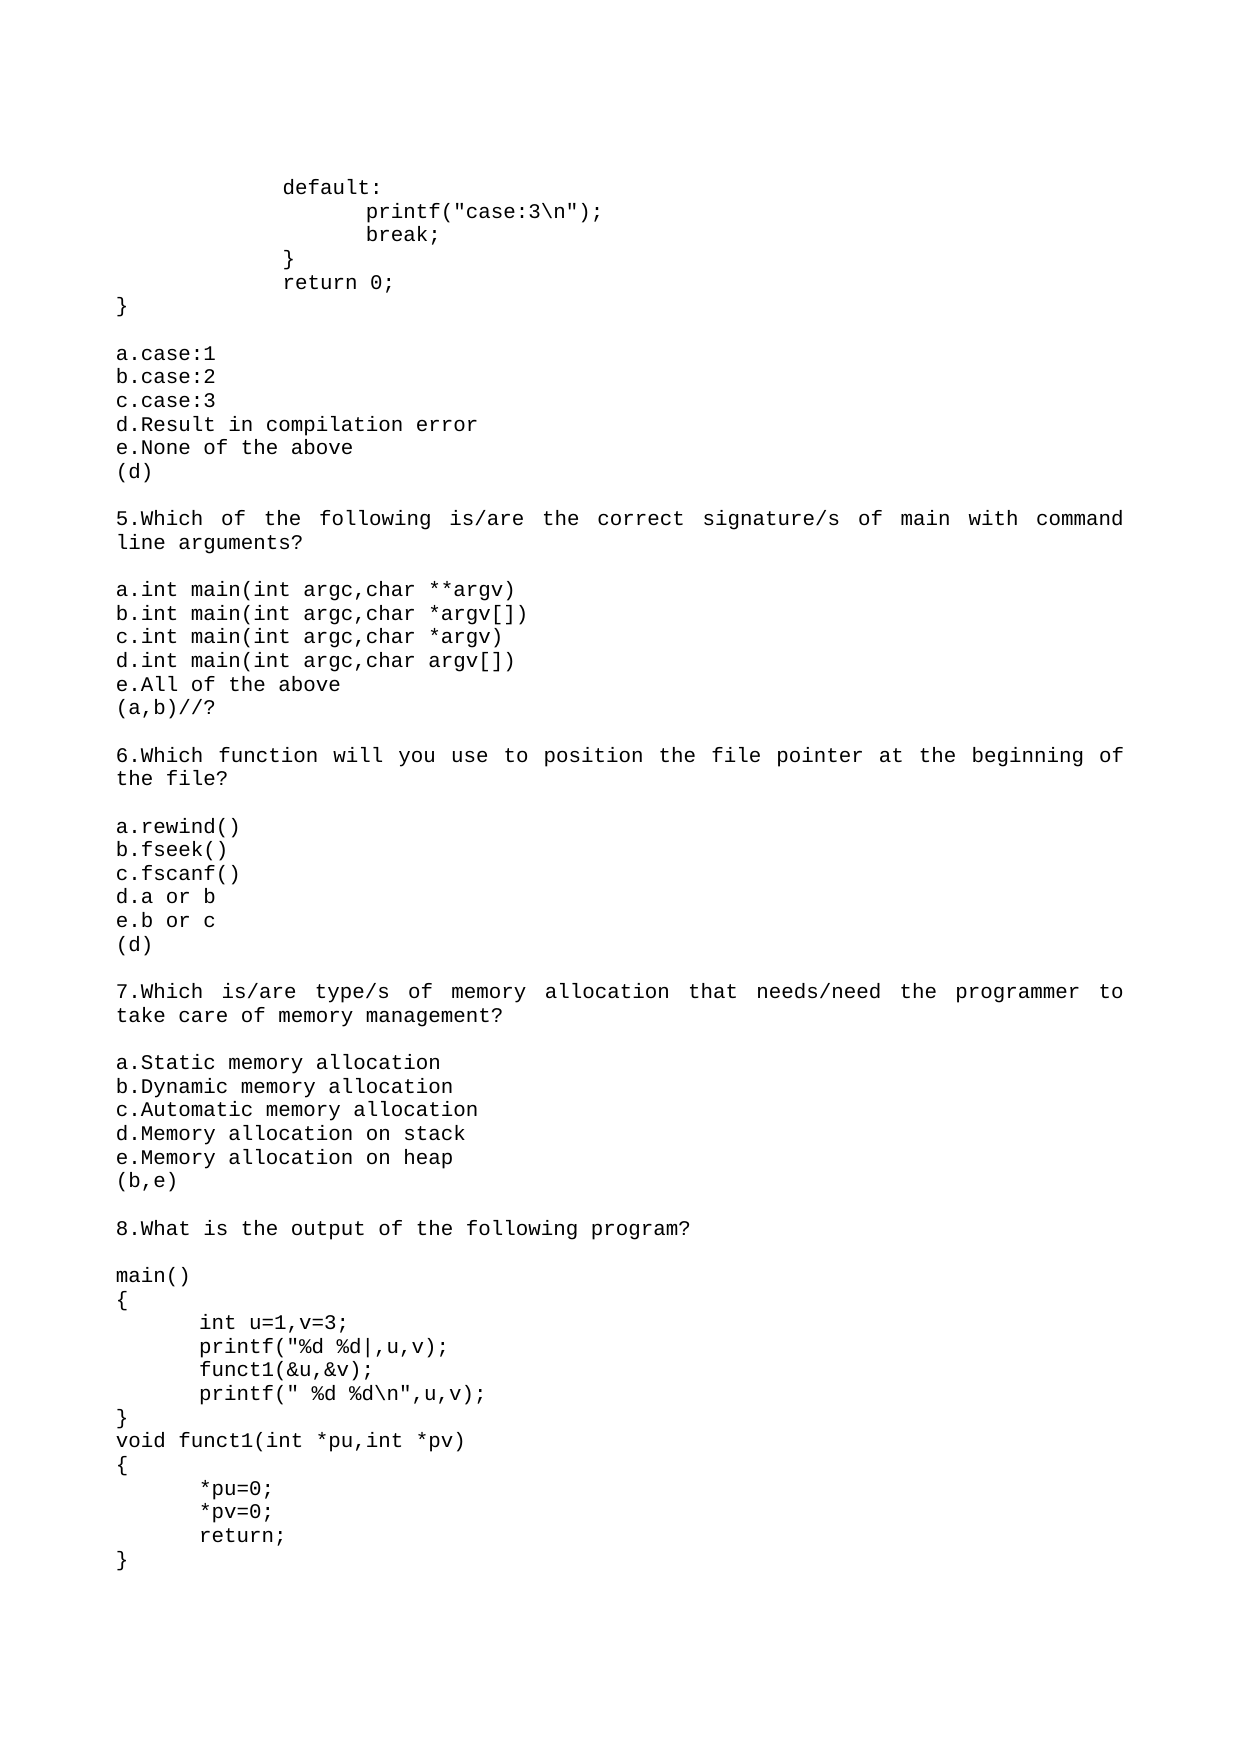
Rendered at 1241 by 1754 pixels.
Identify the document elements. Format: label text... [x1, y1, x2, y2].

text break; [116, 224, 1125, 248]
text printf("%d %d|,u,v); [116, 1336, 1125, 1359]
text (b,e) [116, 1170, 1125, 1194]
text d.a or b [116, 887, 1125, 910]
text funct1(&u,&v); [116, 1359, 1125, 1383]
text } [116, 248, 1125, 272]
text { [116, 1288, 1125, 1312]
text } [116, 1407, 1125, 1430]
text c.case:3 [116, 390, 1125, 414]
text c.fscanf() [116, 863, 1125, 887]
text } [116, 1549, 1125, 1572]
text a.int main(int argc,char **argv) [116, 579, 1125, 603]
text c.Automatic memory allocation [116, 1099, 1125, 1123]
text default: [116, 177, 1125, 201]
text return 0; [116, 272, 1125, 295]
text (d) [116, 461, 1125, 484]
text { [116, 1454, 1125, 1478]
text e.Memory allocation on heap [116, 1147, 1125, 1170]
text 5.Which of the following is/are the correct signature/s of main with command line arguments? [116, 508, 1125, 556]
text a.Static memory allocation [116, 1052, 1125, 1076]
text } [116, 295, 1125, 319]
text b.case:2 [116, 366, 1125, 390]
text d.Memory allocation on stack [116, 1123, 1125, 1147]
text return; [116, 1525, 1125, 1549]
text a.rewind() [116, 816, 1125, 839]
text printf(" %d %d\n",u,v); [116, 1383, 1125, 1407]
text b.Dynamic memory allocation [116, 1076, 1125, 1099]
text *pv=0; [116, 1501, 1125, 1525]
text e.None of the above [116, 437, 1125, 461]
text d.Result in compilation error [116, 414, 1125, 437]
text *pu=0; [116, 1478, 1125, 1501]
text d.int main(int argc,char argv[]) [116, 650, 1125, 674]
text (a,b)//? [116, 697, 1125, 721]
text int u=1,v=3; [116, 1312, 1125, 1336]
text b.int main(int argc,char *argv[]) [116, 603, 1125, 626]
text 8.What is the output of the following program? [116, 1218, 1125, 1241]
text main() [116, 1265, 1125, 1288]
text c.int main(int argc,char *argv) [116, 626, 1125, 650]
text 6.Which function will you use to position the file pointer at the beginning of the file? [116, 745, 1125, 792]
text b.fseek() [116, 839, 1125, 863]
text e.All of the above [116, 674, 1125, 697]
text a.case:1 [116, 343, 1125, 366]
text printf("case:3\n"); [116, 201, 1125, 224]
text e.b or c [116, 910, 1125, 934]
text void funct1(int *pu,int *pv) [116, 1430, 1125, 1454]
text 7.Which is/are type/s of memory allocation that needs/need the programmer to take care of memory management? [116, 981, 1125, 1028]
text (d) [116, 934, 1125, 957]
